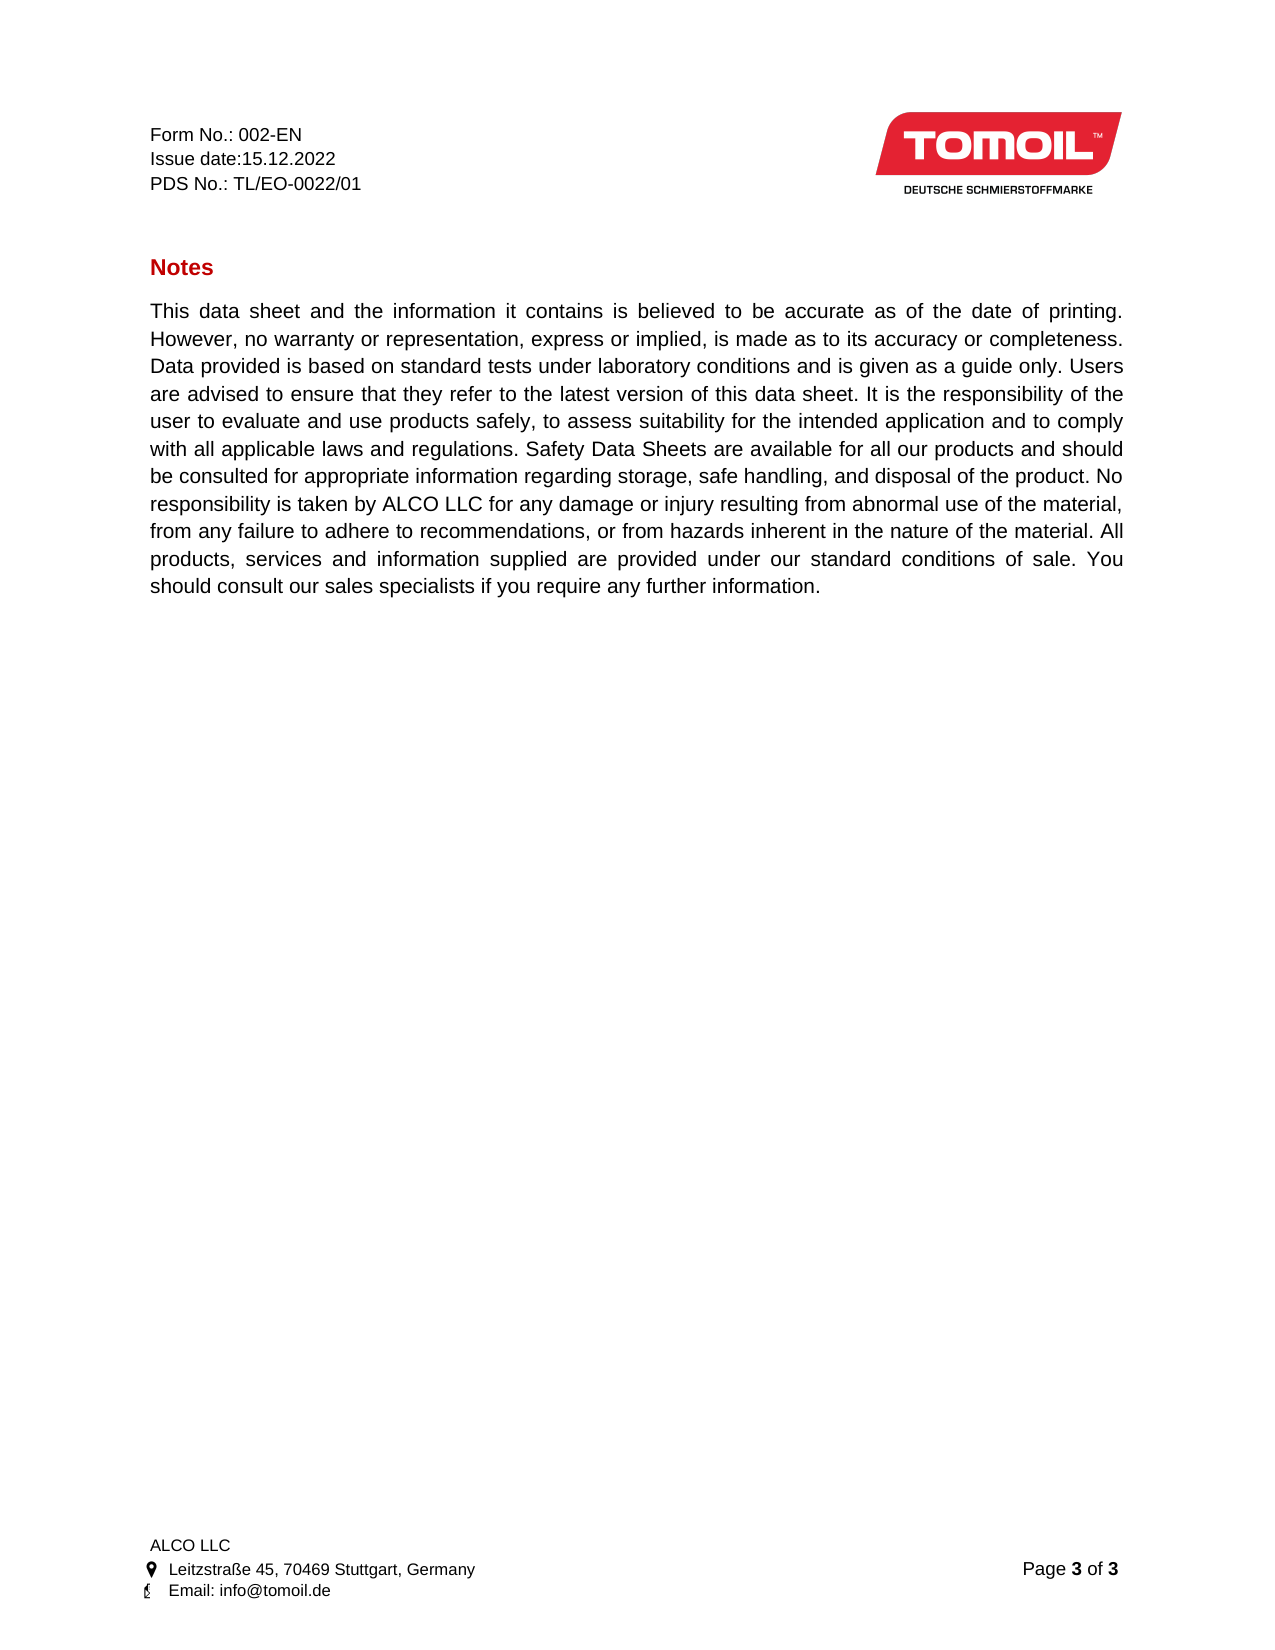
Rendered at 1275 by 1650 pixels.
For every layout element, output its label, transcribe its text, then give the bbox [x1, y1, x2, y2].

text Notes [150, 254, 1125, 280]
picture [871, 73, 1125, 233]
picture [141, 1558, 163, 1599]
text This data sheet and the information it contains is believed to be accurate as of the date of printing. However, no warranty or representation, express or implied, is made as to its accuracy or completeness. Data provided is based on standard tests under laboratory conditions and is given as a guide only. Users are advised to ensure that they refer to the latest version of this data sheet. It is the responsibility of the user to evaluate and use products safely, to assess suitability for the intended application and to comply with all applicable laws and regulations. Safety Data Sheets are available for all our products and should be consulted for appropriate information regarding storage, safe handling, and disposal of the product. No responsibility is taken by ALCO LLC for any damage or injury resulting from abnormal use of the material, from any failure to adhere to recommendations, or from hazards inherent in the nature of the material. All products, services and information supplied are provided under our standard conditions of sale. You should consult our sales specialists if you require any further information. [150, 299, 1125, 598]
